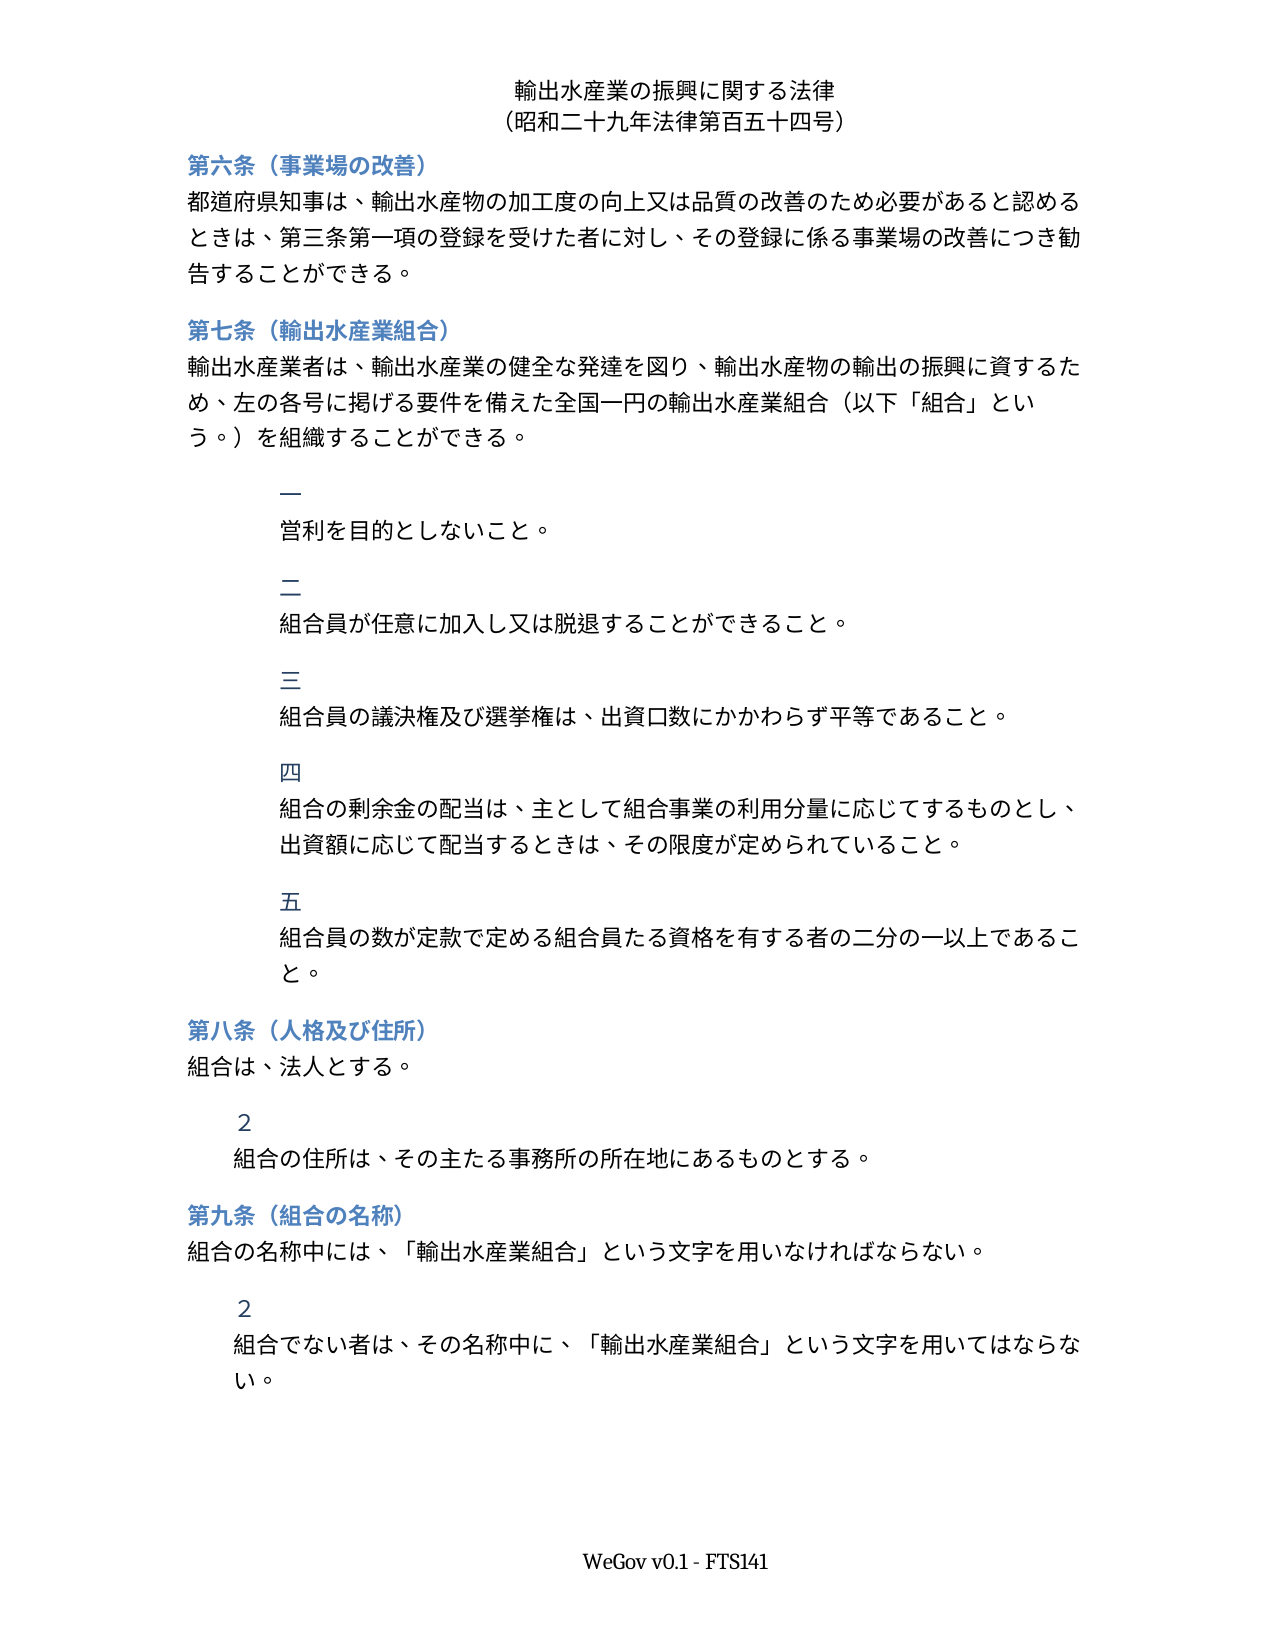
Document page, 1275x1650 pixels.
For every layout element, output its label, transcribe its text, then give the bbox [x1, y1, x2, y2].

subtitle ２ [233, 1293, 1087, 1324]
text 組合でない者は、その名称中に、「輸出水産業組合」という文字を用いてはならない。 [233, 1329, 1087, 1396]
subtitle 一 [279, 479, 1087, 510]
text 都道府県知事は、輸出水産物の加工度の向上又は品質の改善のため必要があると認めるときは、第三条第一項の登録を受けた者に対し、その登録に係る事業場の改善につき勧告することができる。 [187, 186, 1087, 289]
text 組合員が任意に加入し又は脱退することができること。 [279, 608, 1087, 639]
subtitle 二 [279, 572, 1087, 603]
text 組合の名称中には、「輸出水産業組合」という文字を用いなければならない。 [187, 1236, 1087, 1267]
text 組合は、法人とする。 [187, 1051, 1087, 1082]
subtitle ２ [233, 1107, 1087, 1138]
subtitle 第七条（輸出水産業組合） [187, 314, 1087, 346]
text 組合の剰余金の配当は、主として組合事業の利用分量に応じてするものとし、出資額に応じて配当するときは、その限度が定められていること。 [279, 793, 1087, 860]
subtitle 第六条（事業場の改善） [187, 150, 1087, 181]
subtitle 四 [279, 757, 1087, 788]
subtitle 第八条（人格及び住所） [187, 1014, 1087, 1046]
subtitle 五 [279, 886, 1087, 917]
text 組合員の議決権及び選挙権は、出資口数にかかわらず平等であること。 [279, 701, 1087, 732]
text 輸出水産業者は、輸出水産業の健全な発達を図り、輸出水産物の輸出の振興に資するため、左の各号に掲げる要件を備えた全国一円の輸出水産業組合（以下「組合」という。）を組織することができる。 [187, 351, 1087, 454]
text 営利を目的としないこと。 [279, 515, 1087, 546]
subtitle 第九条（組合の名称） [187, 1200, 1087, 1231]
text 組合の住所は、その主たる事務所の所在地にあるものとする。 [233, 1143, 1087, 1174]
text 組合員の数が定款で定める組合員たる資格を有する者の二分の一以上であること。 [279, 922, 1087, 989]
subtitle 三 [279, 664, 1087, 696]
